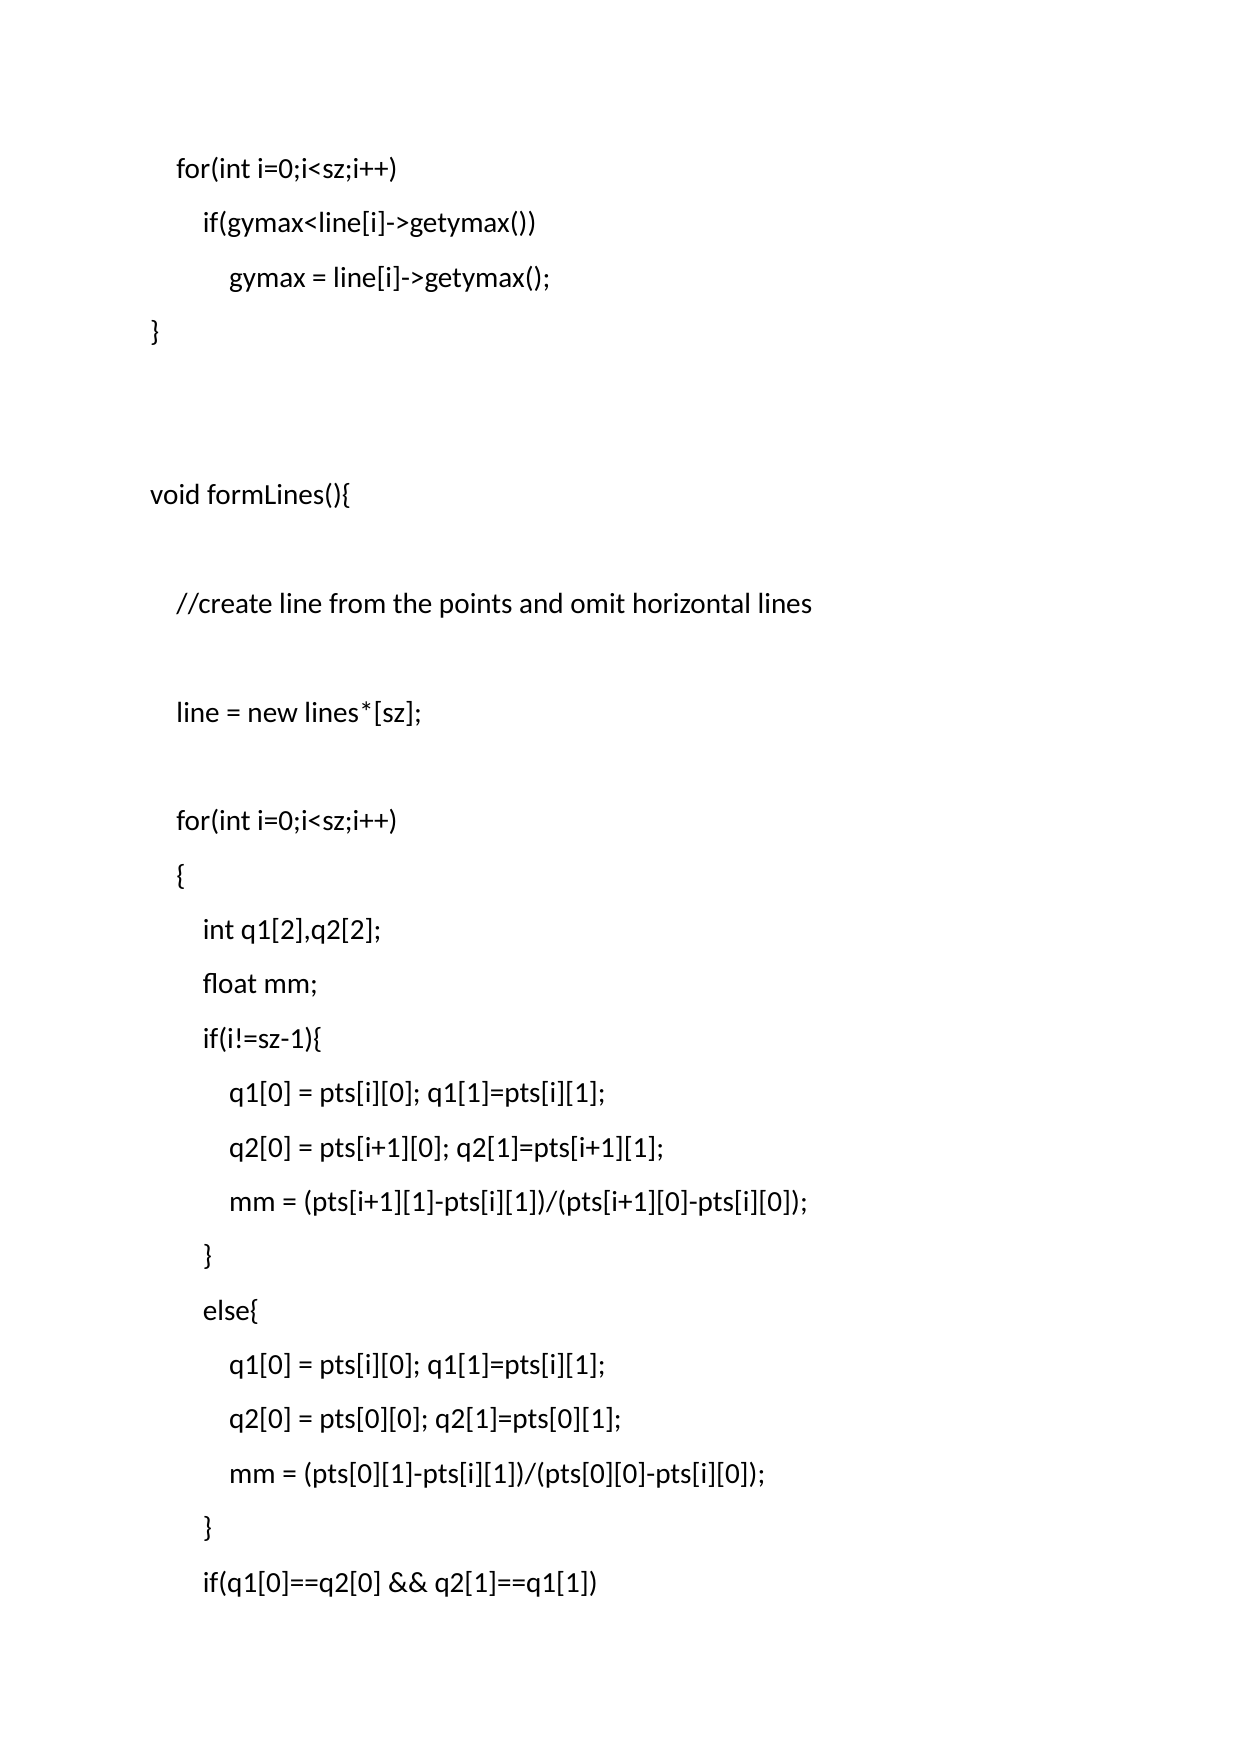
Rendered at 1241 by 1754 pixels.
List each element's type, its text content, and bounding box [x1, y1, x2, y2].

text int q1[2],q2[2]; [150, 911, 1090, 947]
text q2[0] = pts[i+1][0]; q2[1]=pts[i+1][1]; [150, 1129, 1090, 1164]
text } [150, 1237, 1090, 1273]
text //create line from the points and omit horizontal lines [150, 585, 1090, 621]
text q1[0] = pts[i][0]; q1[1]=pts[i][1]; [150, 1346, 1090, 1382]
text } [150, 313, 1090, 349]
text if(i!=sz-1){ [150, 1020, 1090, 1056]
text for(int i=0;i<sz;i++) [150, 802, 1090, 838]
text if(q1[0]==q2[0] && q2[1]==q1[1]) [150, 1564, 1090, 1599]
text } [150, 1509, 1090, 1545]
text float mm; [150, 966, 1090, 1001]
text q1[0] = pts[i][0]; q1[1]=pts[i][1]; [150, 1074, 1090, 1110]
text mm = (pts[0][1]-pts[i][1])/(pts[0][0]-pts[i][0]); [150, 1455, 1090, 1491]
text for(int i=0;i<sz;i++) [150, 150, 1090, 186]
text if(gymax<line[i]->getymax()) [150, 204, 1090, 240]
text gymax = line[i]->getymax(); [150, 259, 1090, 294]
text mm = (pts[i+1][1]-pts[i][1])/(pts[i+1][0]-pts[i][0]); [150, 1183, 1090, 1219]
text line = new lines*[sz]; [150, 694, 1090, 729]
text else{ [150, 1292, 1090, 1327]
text q2[0] = pts[0][0]; q2[1]=pts[0][1]; [150, 1401, 1090, 1436]
text { [150, 857, 1090, 892]
text void formLines(){ [150, 476, 1090, 512]
